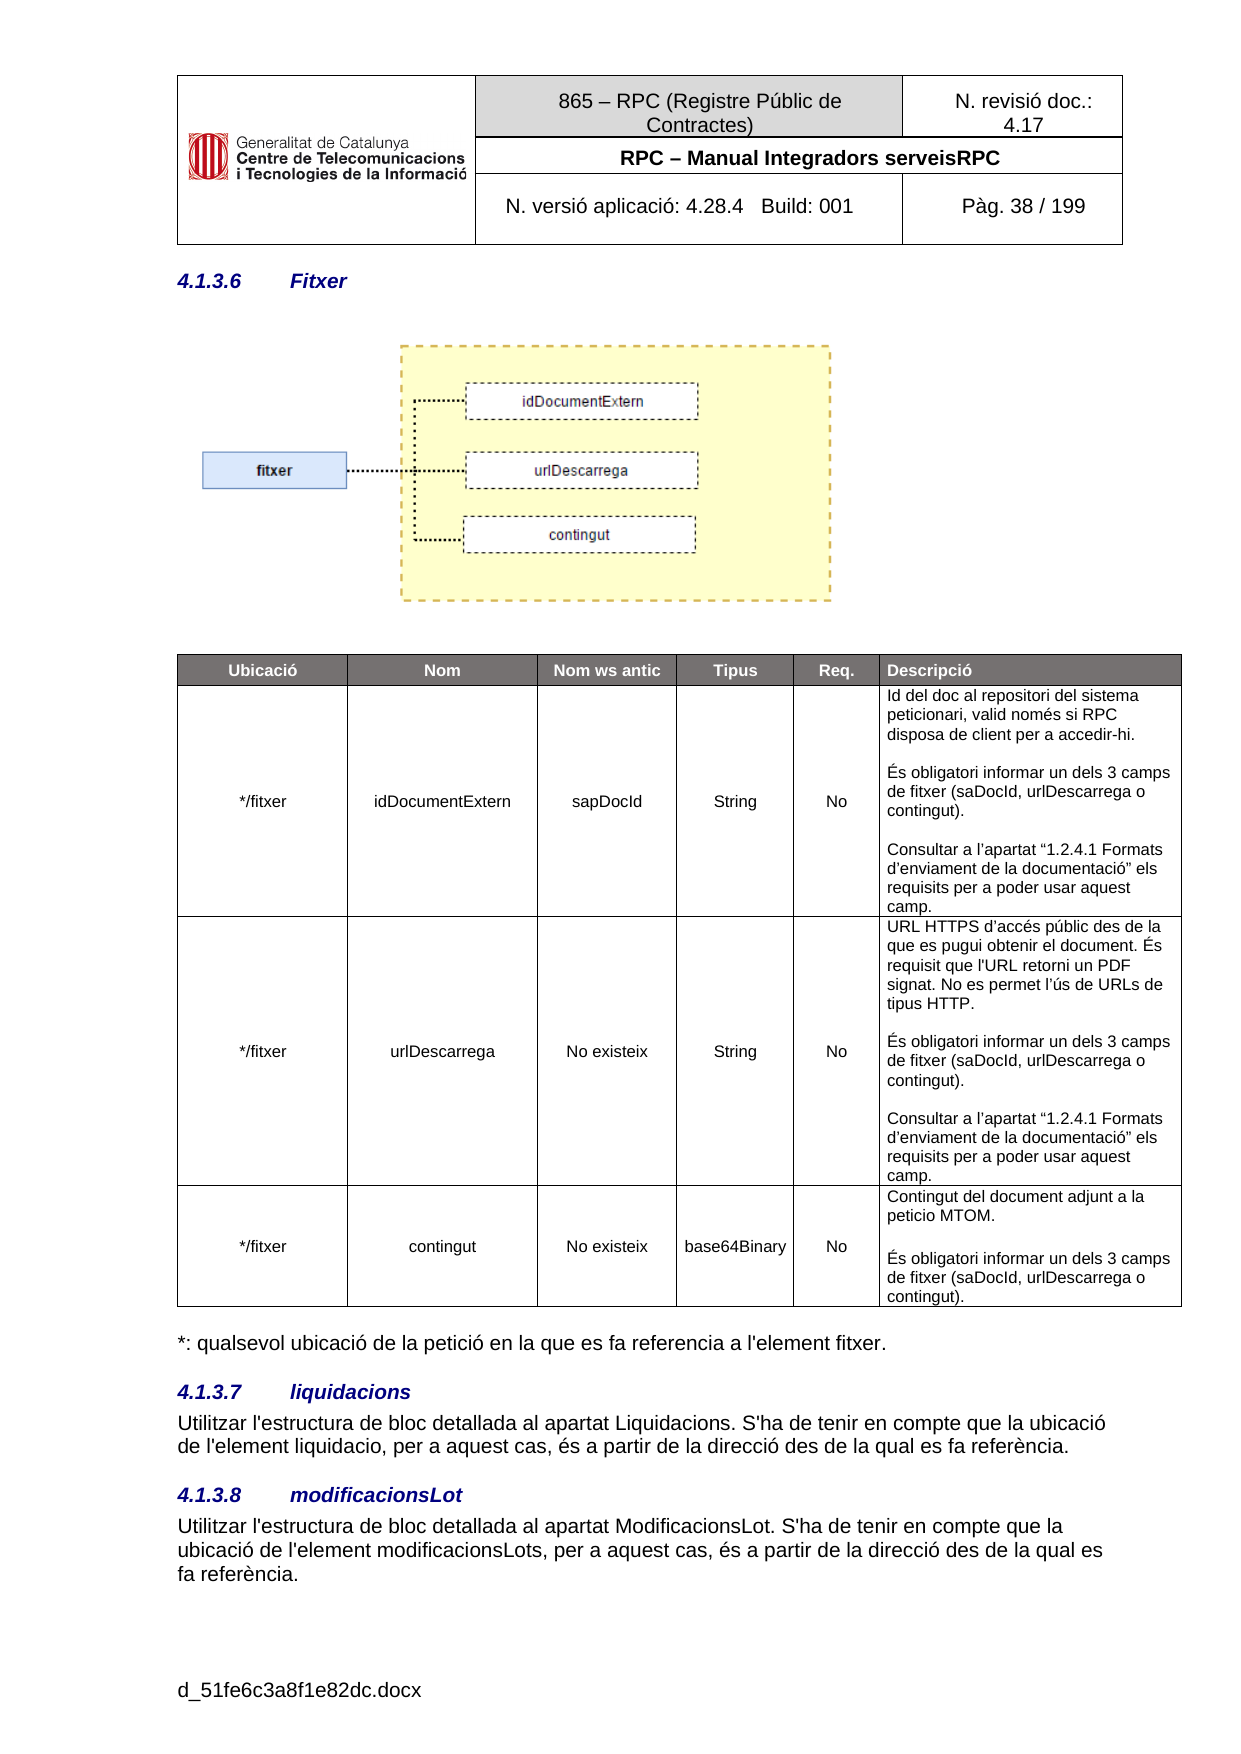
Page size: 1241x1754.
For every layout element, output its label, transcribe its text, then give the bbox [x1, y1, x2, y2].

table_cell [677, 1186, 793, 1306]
subtitle modificacionsLot [177, 1483, 1122, 1507]
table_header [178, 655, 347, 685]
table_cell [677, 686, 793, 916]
subtitle liquidacions [177, 1380, 1122, 1404]
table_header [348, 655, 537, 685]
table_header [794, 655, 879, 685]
picture [188, 133, 467, 182]
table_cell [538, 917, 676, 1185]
text *: qualsevol ubicació de la petició en la que es fa referencia a l'element fitxer. [177, 1331, 1122, 1355]
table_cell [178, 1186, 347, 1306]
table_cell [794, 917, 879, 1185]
subtitle Fitxer [177, 268, 1122, 292]
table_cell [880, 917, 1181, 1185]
text Utilitzar l'estructura de bloc detallada al apartat Liquidacions. S'ha de tenir en compte que la ubicació de l'element liquidacio, per a aquest cas, és a partir de la direcció des de la qual es fa referència. [177, 1410, 1122, 1458]
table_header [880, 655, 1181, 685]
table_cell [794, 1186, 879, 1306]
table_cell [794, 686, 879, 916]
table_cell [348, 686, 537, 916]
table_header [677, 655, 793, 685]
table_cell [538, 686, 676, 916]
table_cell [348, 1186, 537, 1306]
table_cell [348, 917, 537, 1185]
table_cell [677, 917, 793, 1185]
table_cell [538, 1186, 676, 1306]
text Utilitzar l'estructura de bloc detallada al apartat ModificacionsLot. S'ha de tenir en compte que la ubicació de l'element modificacionsLots, per a aquest cas, és a partir de la direcció des de la qual es fa referència. [177, 1513, 1122, 1585]
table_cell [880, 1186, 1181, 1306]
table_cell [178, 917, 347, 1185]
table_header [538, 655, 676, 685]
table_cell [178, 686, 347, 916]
picture [177, 322, 1121, 631]
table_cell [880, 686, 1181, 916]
